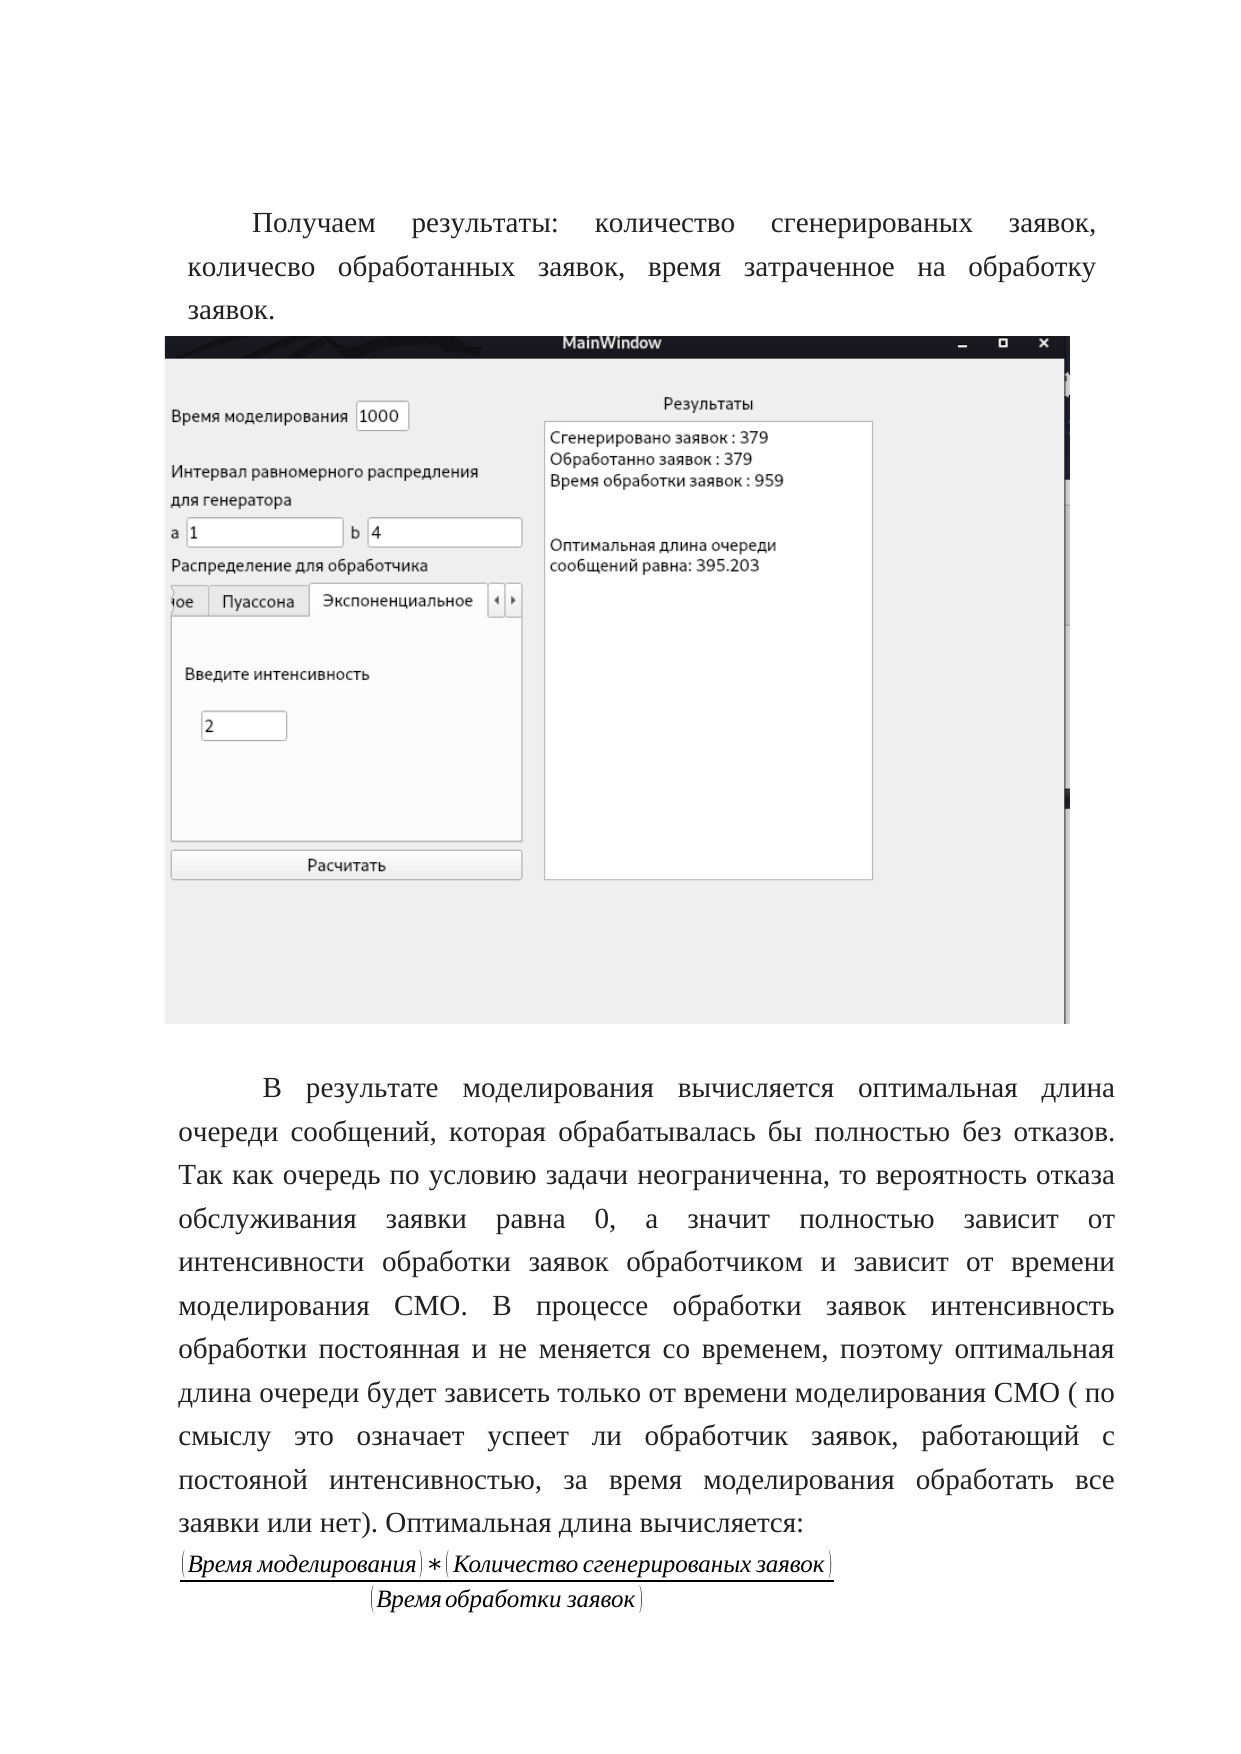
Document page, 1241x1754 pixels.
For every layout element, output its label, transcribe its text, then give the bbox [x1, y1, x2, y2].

picture [164, 336, 1070, 1024]
list В результате моделирования вычисляется оптимальная длина очереди сообщений, которая обрабатывалась бы полностью без отказов. Так как очередь по условию задачи неограниченна, то вероятность отказа обслуживания заявки равна 0, а значит полностью зависит от интенсивности обработки заявок обработчиком и зависит от времени моделирования СМО. В процессе обработки заявок интенсивность обработки постоянная и не меняется со временем, поэтому оптимальная длина очереди будет зависеть только от времени моделирования СМО ( по смыслу это означает успеет ли обработчик заявок, работающий с постояной интенсивностью, за время моделирования обработать все заявки или нет). Оптимальная длина вычисляется: [178, 1070, 1116, 1539]
list Получаем результаты: количество сгенерированых заявок, количесво обработанных заявок, время затраченное на обработку заявок. [187, 205, 1097, 326]
